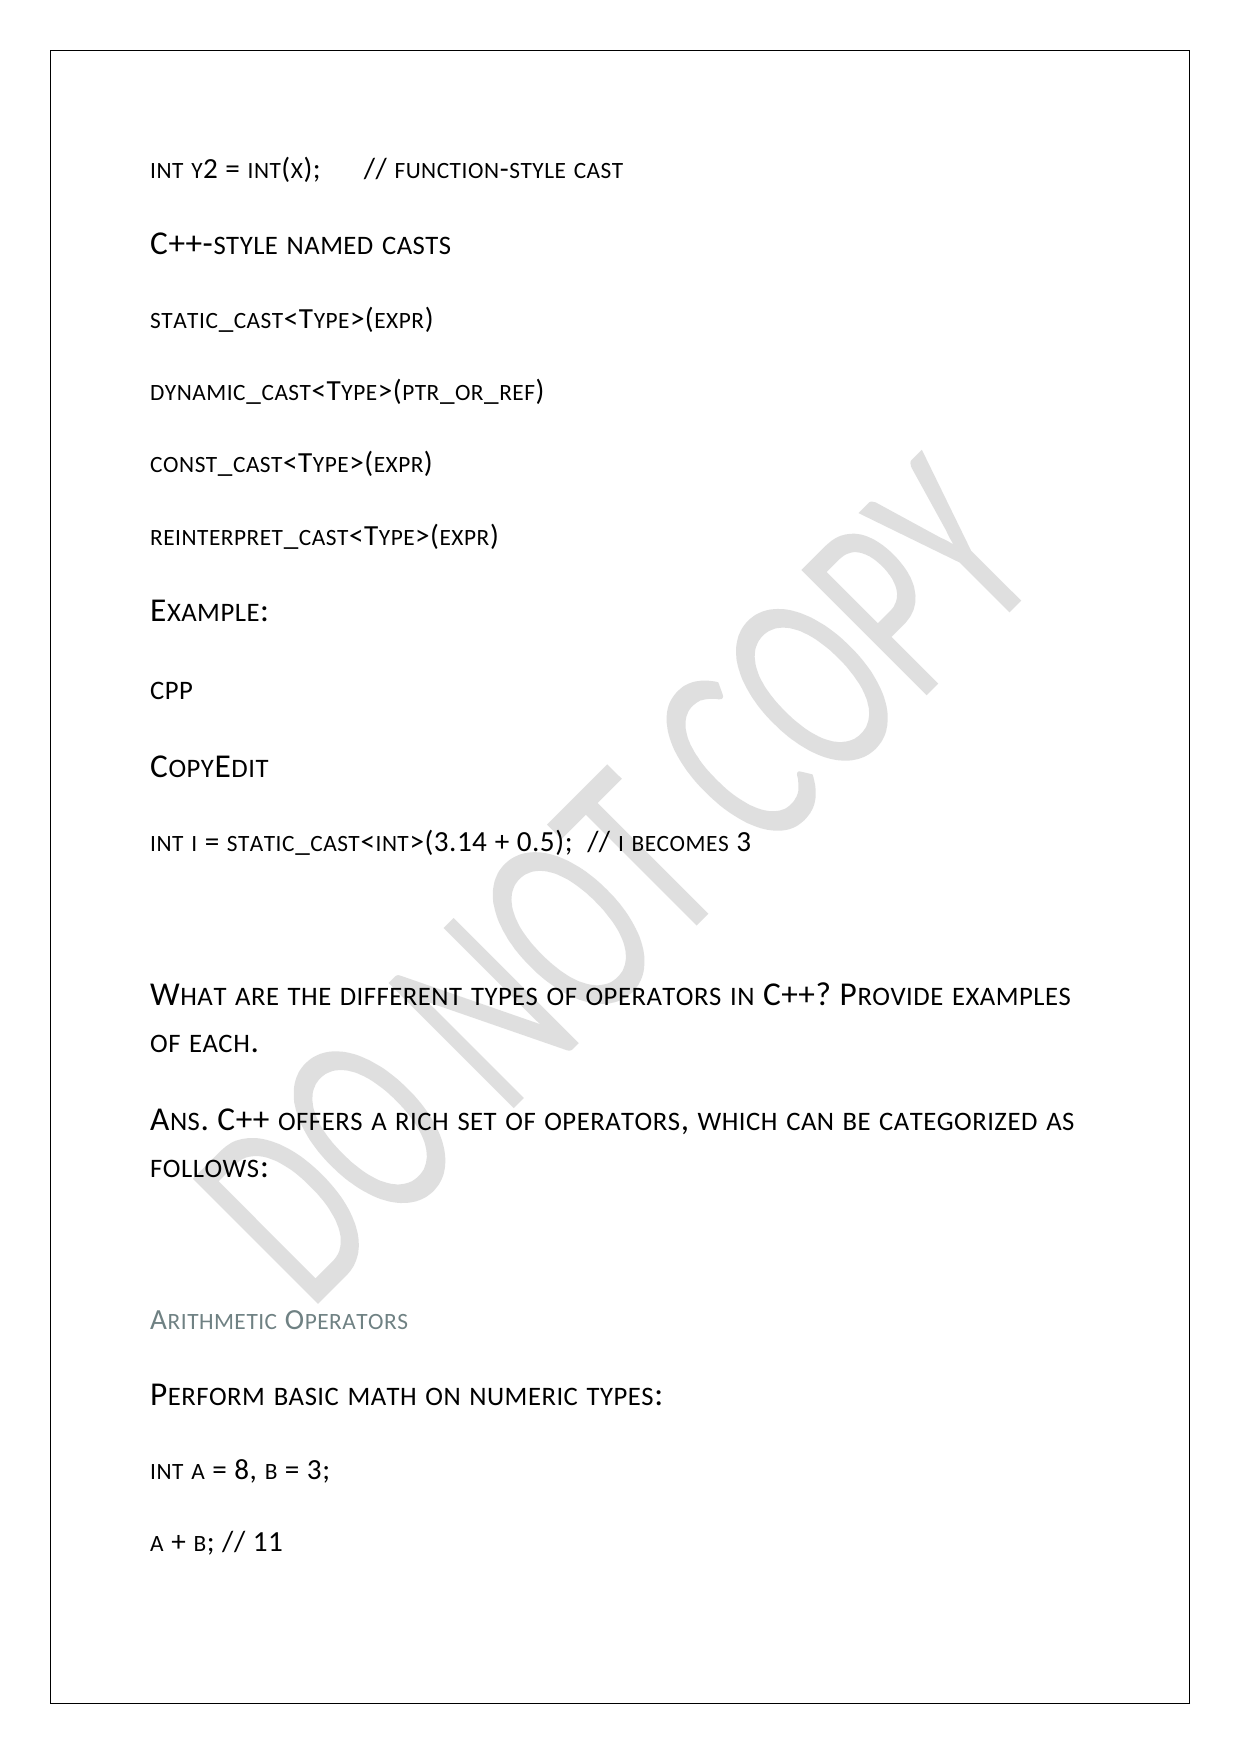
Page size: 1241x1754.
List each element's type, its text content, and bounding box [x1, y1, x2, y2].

subtitle int y2 = int(x); // function-style cast [150, 150, 1090, 186]
subtitle Perform basic math on numeric types: [150, 1373, 1090, 1414]
subtitle cpp [150, 667, 1090, 708]
subtitle dynamic_cast<Type>(ptr_or_ref) [150, 372, 1090, 408]
subtitle int i = static_cast<int>(3.14 + 0.5); // i becomes 3 [150, 823, 1090, 859]
subtitle a + b; // 11 [150, 1523, 1090, 1559]
subtitle Example: [150, 589, 1090, 630]
subtitle static_cast<Type>(expr) [150, 300, 1090, 336]
subtitle C++-style named casts [150, 222, 1090, 263]
subtitle What are the different types of operators in C++? Provide examples of each. [150, 973, 1090, 1061]
subtitle Ans. C++ offers a rich set of operators, which can be categorized as follows: [150, 1098, 1090, 1186]
subtitle reinterpret_cast<Type>(expr) [150, 517, 1090, 552]
subtitle CopyEdit [150, 745, 1090, 786]
subtitle const_cast<Type>(expr) [150, 444, 1090, 480]
subtitle int a = 8, b = 3; [150, 1451, 1090, 1487]
subtitle Arithmetic Operators [150, 1301, 1090, 1336]
